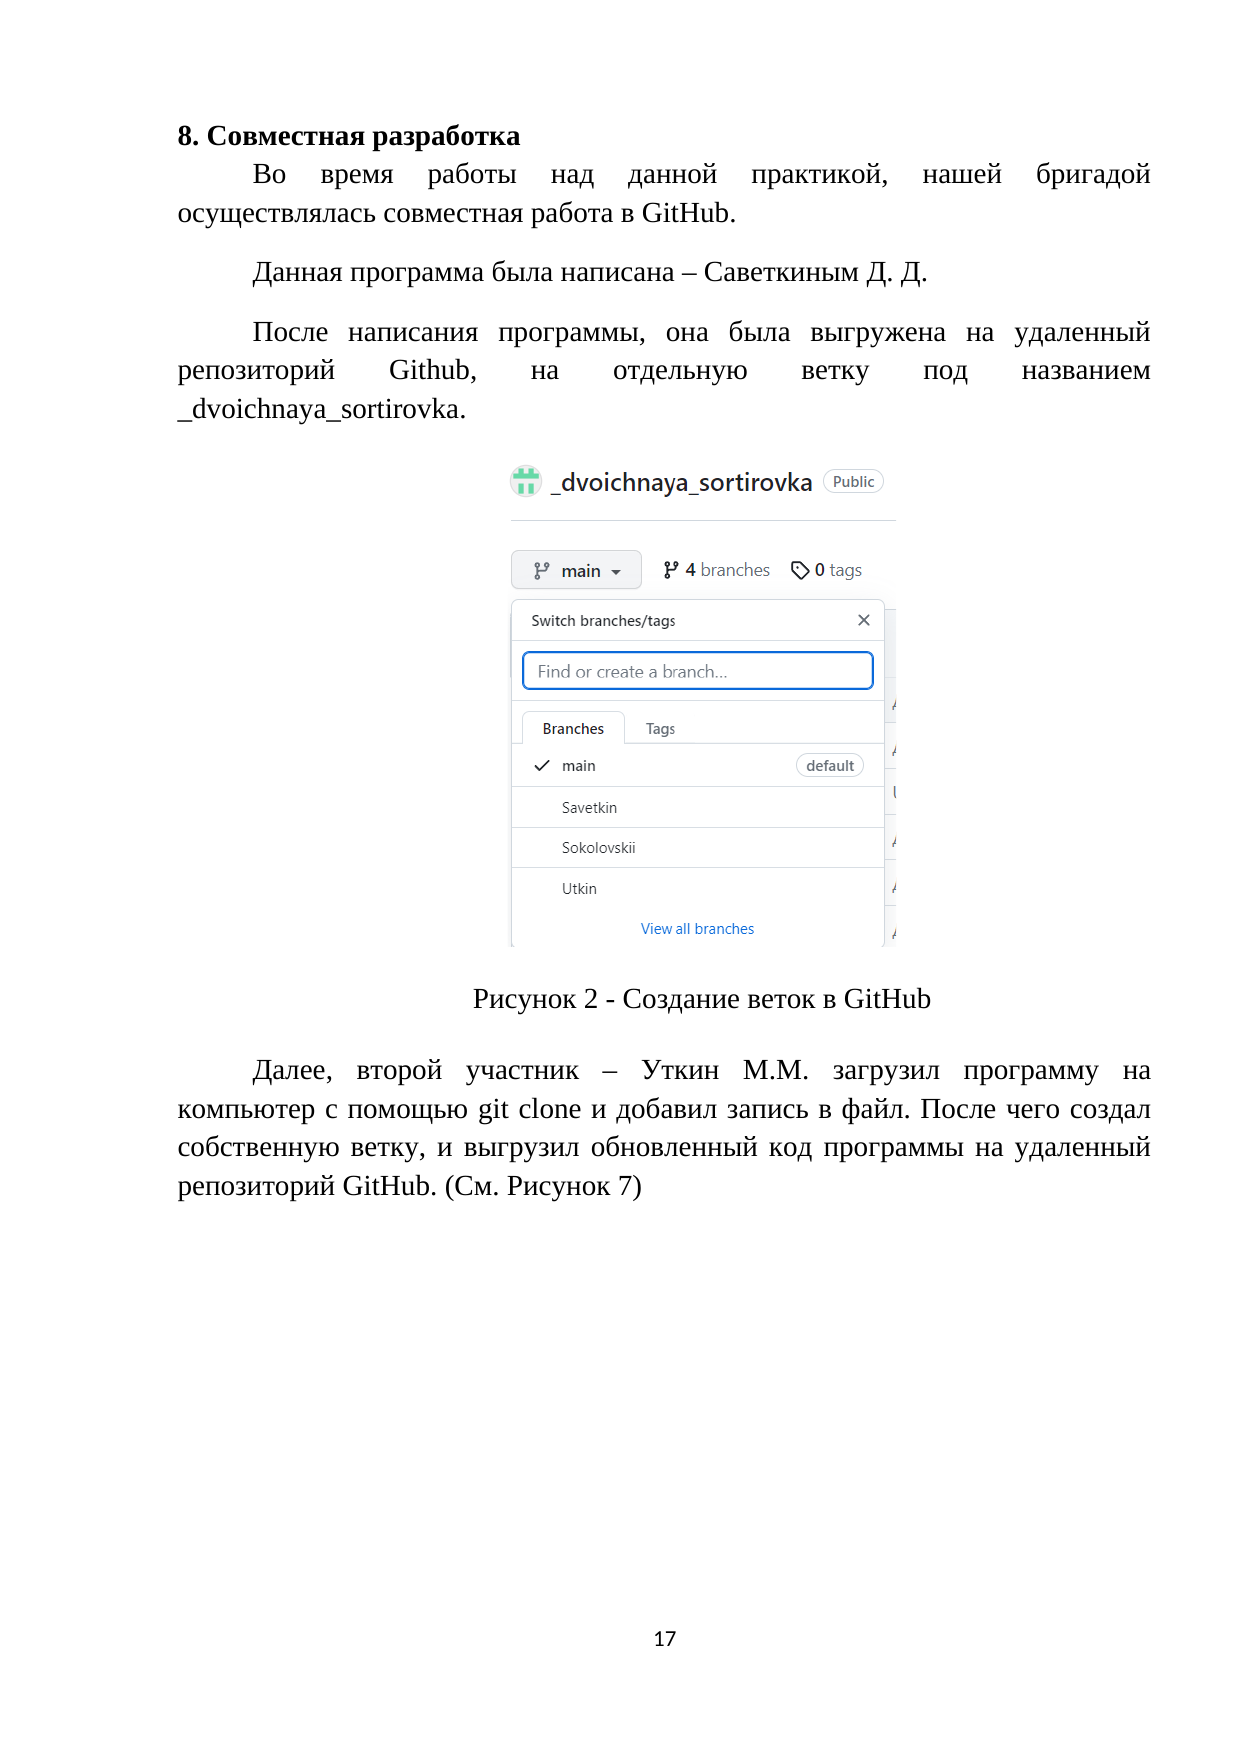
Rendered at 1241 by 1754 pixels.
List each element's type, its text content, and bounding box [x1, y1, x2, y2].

subtitle 8. Совместная разработка [177, 118, 1152, 152]
text Во время работы над данной практикой, нашей бригадой осуществлялась совместная работа в GitHub. [177, 157, 1152, 229]
text Рисунок 2 - Создание веток в GitHub [177, 981, 1152, 1015]
text После написания программы, она была выгружена на удаленный репозиторий Github, на отдельную ветку под названием _dvoichnaya_sortirovka. [177, 314, 1152, 424]
picture [507, 450, 897, 947]
text Далее, второй участник – Уткин М.М. загрузил программу на компьютер с помощью git clone и добавил запись в файл. После чего создал собственную ветку, и выгрузил обновленный код программы на удаленный репозиторий GitHub. (См. Рисунок 7) [177, 1052, 1152, 1201]
text Данная программа была написана – Саветкиным Д. Д. [177, 254, 1152, 288]
